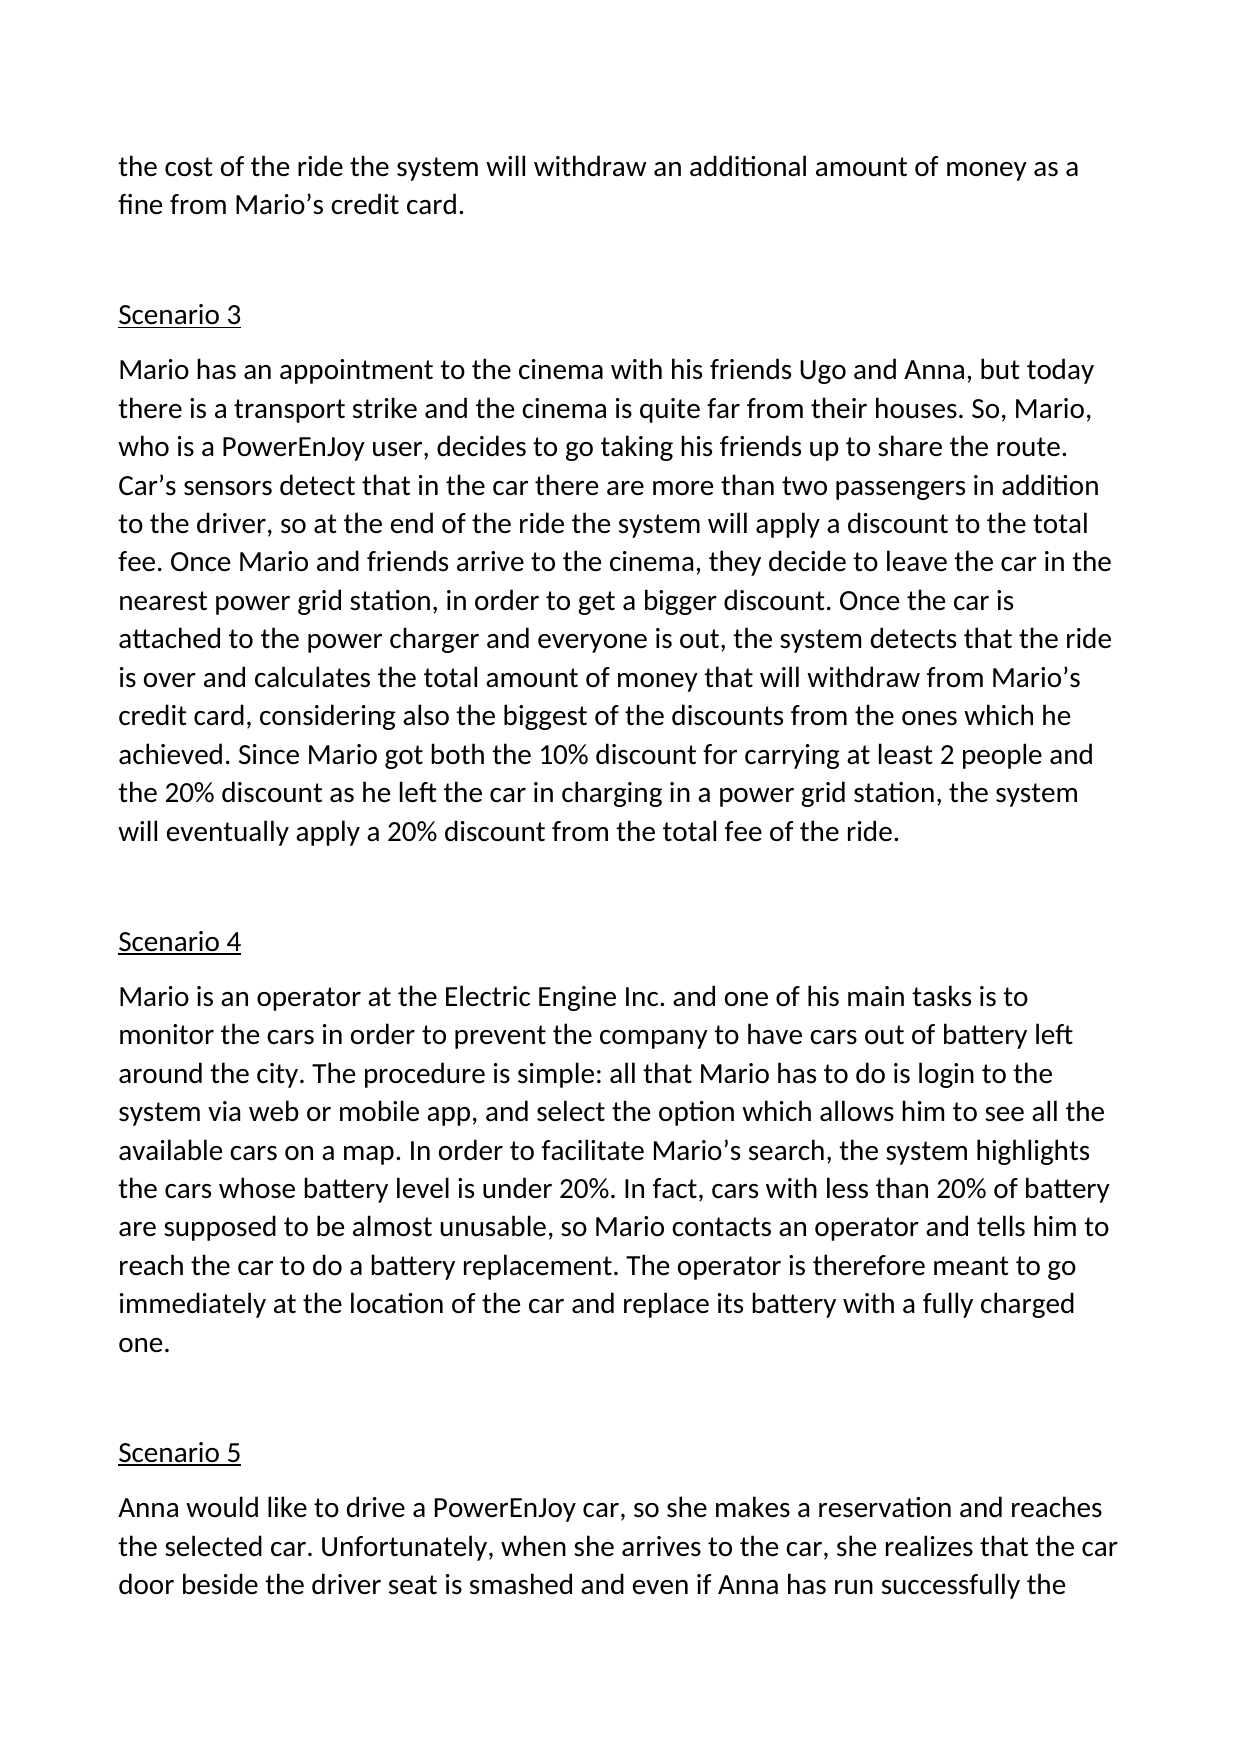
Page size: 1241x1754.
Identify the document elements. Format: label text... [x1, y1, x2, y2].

text Scenario 4 [118, 923, 1122, 958]
text Scenario 3 [118, 296, 1122, 332]
text Mario is an operator at the Electric Engine Inc. and one of his main tasks is to monitor the cars in order to prevent the company to have cars out of battery left around the city. The procedure is simple: all that Mario has to do is login to the system via web or mobile app, and select the option which allows him to see all the available cars on a map. In order to facilitate Mario’s search, the system highlights the cars whose battery level is under 20%. In fact, cars with less than 20% of battery are supposed to be almost unusable, so Mario contacts an operator and tells him to reach the car to do a battery replacement. The operator is therefore meant to go immediately at the location of the car and replace its battery with a fully charged one. [118, 978, 1122, 1359]
text Mario has an appointment to the cinema with his friends Ugo and Anna, but today there is a transport strike and the cinema is quite far from their houses. So, Mario, who is a PowerEnJoy user, decides to go taking his friends up to share the route. Car’s sensors detect that in the car there are more than two passengers in addition to the driver, so at the end of the ride the system will apply a discount to the total fee. Once Mario and friends arrive to the cinema, they decide to leave the car in the nearest power grid station, in order to get a bigger discount. Once the car is attached to the power charger and everyone is out, the system detects that the ride is over and calculates the total amount of money that will withdraw from Mario’s credit card, considering also the biggest of the discounts from the ones which he achieved. Since Mario got both the 10% discount for carrying at least 2 people and the 20% discount as he left the car in charging in a power grid station, the system will eventually apply a 20% discount from the total fee of the ride. [118, 351, 1122, 848]
text Scenario 5 [118, 1434, 1122, 1470]
